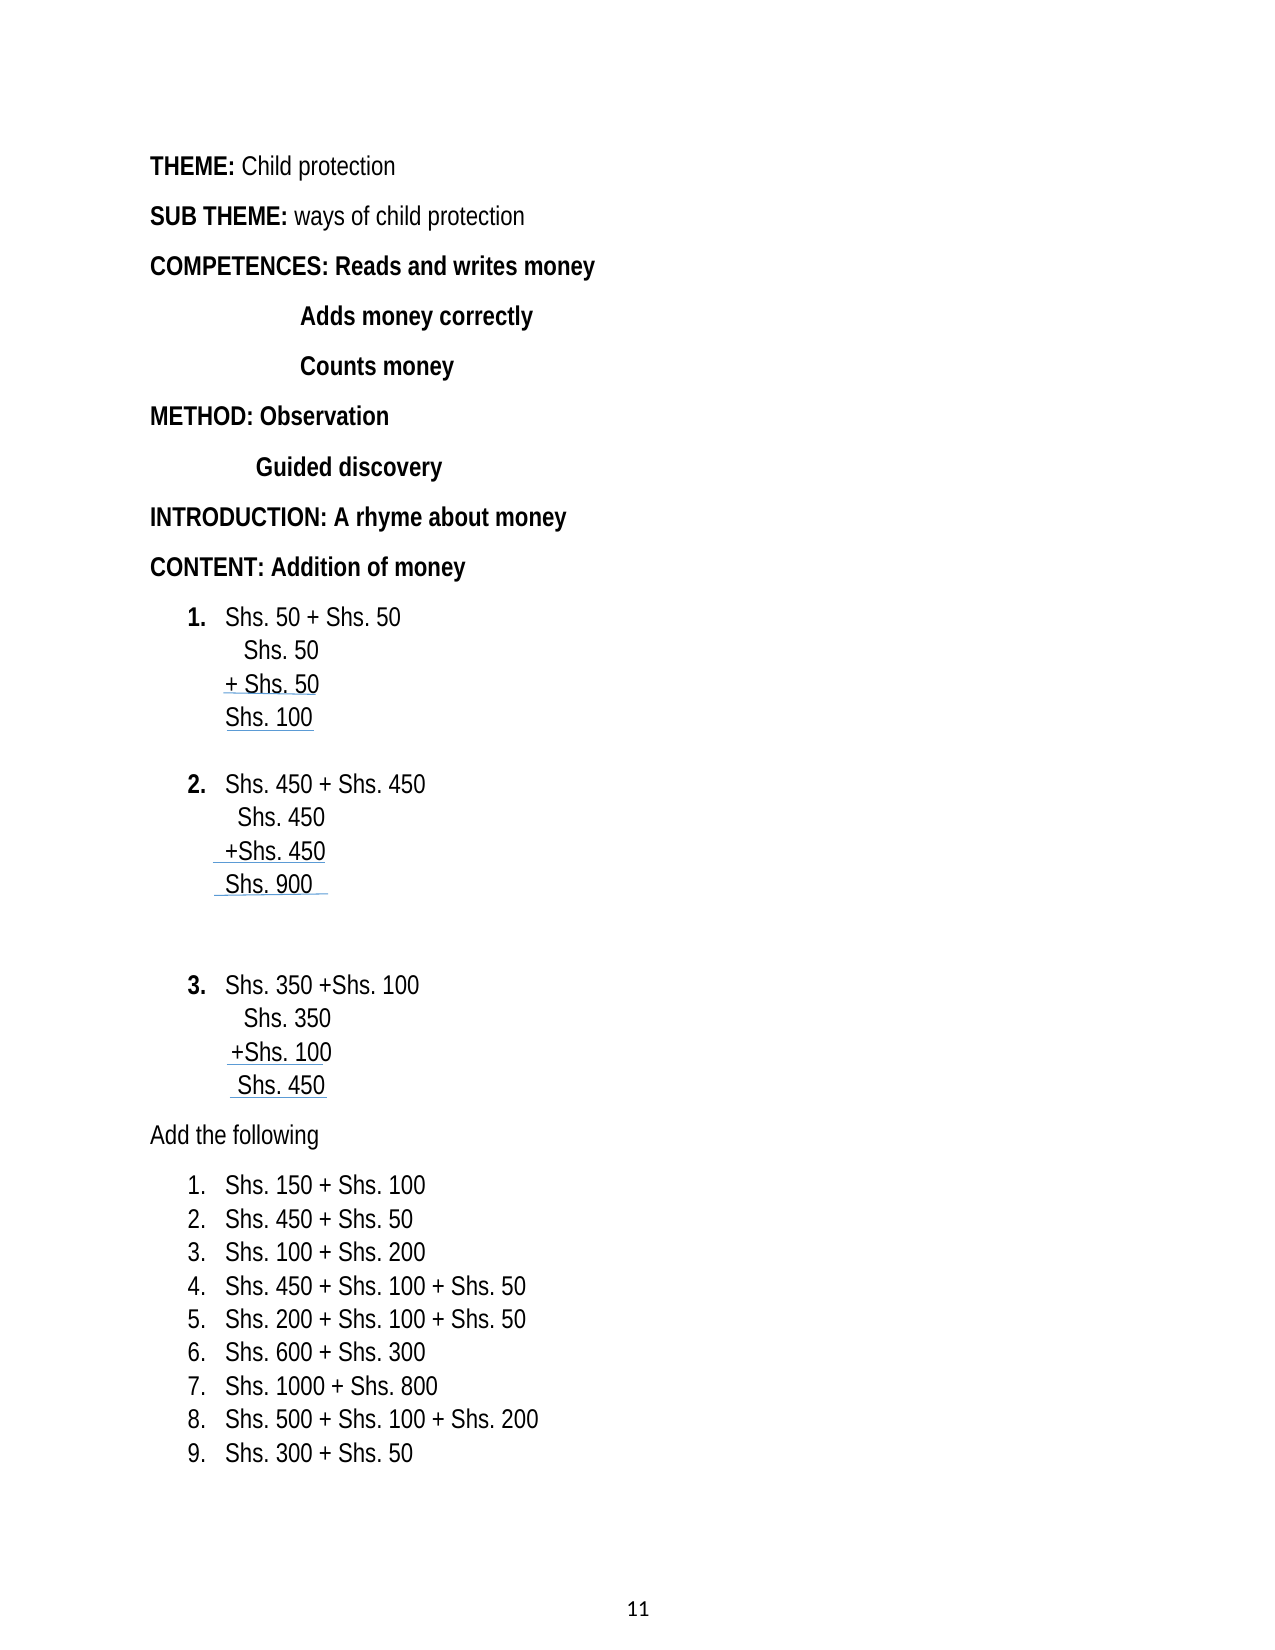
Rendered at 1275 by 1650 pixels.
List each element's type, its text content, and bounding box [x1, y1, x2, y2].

text SUB THEME: ways of child protection [150, 200, 1125, 231]
list Shs. 50 + Shs. 50 [187, 601, 1125, 632]
list +Shs. 100 [225, 1036, 1125, 1067]
text Counts money [150, 350, 1125, 381]
text CONTENT: Addition of money [150, 551, 1125, 582]
list Shs. 350 +Shs. 100 [187, 969, 1125, 1000]
list Shs. 600 + Shs. 300 [187, 1336, 1125, 1367]
list +Shs. 450 [225, 835, 1125, 866]
list Shs. 450 + Shs. 50 [187, 1203, 1125, 1234]
text INTRODUCTION: A rhyme about money [150, 501, 1125, 532]
list Shs. 300 + Shs. 50 [187, 1437, 1125, 1468]
text Adds money correctly [150, 300, 1125, 331]
list Shs. 450 [225, 1069, 1125, 1100]
list + Shs. 50 [225, 668, 1125, 699]
list Shs. 450 [225, 802, 1125, 833]
list Shs. 100 [225, 701, 1125, 732]
list Shs. 1000 + Shs. 800 [187, 1370, 1125, 1401]
list Shs. 350 [225, 1002, 1125, 1033]
list Shs. 100 + Shs. 200 [187, 1236, 1125, 1267]
list Shs. 450 + Shs. 100 + Shs. 50 [187, 1269, 1125, 1301]
text METHOD: Observation [150, 401, 1125, 432]
text Add the following [150, 1119, 1125, 1150]
text COMPETENCES: Reads and writes money [150, 250, 1125, 281]
list Shs. 150 + Shs. 100 [187, 1169, 1125, 1200]
list Shs. 900 [225, 868, 1125, 899]
text THEME: Child protection [150, 150, 1125, 181]
list Shs. 50 [225, 634, 1125, 665]
list Shs. 450 + Shs. 450 [187, 768, 1125, 799]
list Shs. 200 + Shs. 100 + Shs. 50 [187, 1303, 1125, 1334]
list Shs. 500 + Shs. 100 + Shs. 200 [187, 1403, 1125, 1434]
text Guided discovery [150, 451, 1125, 482]
